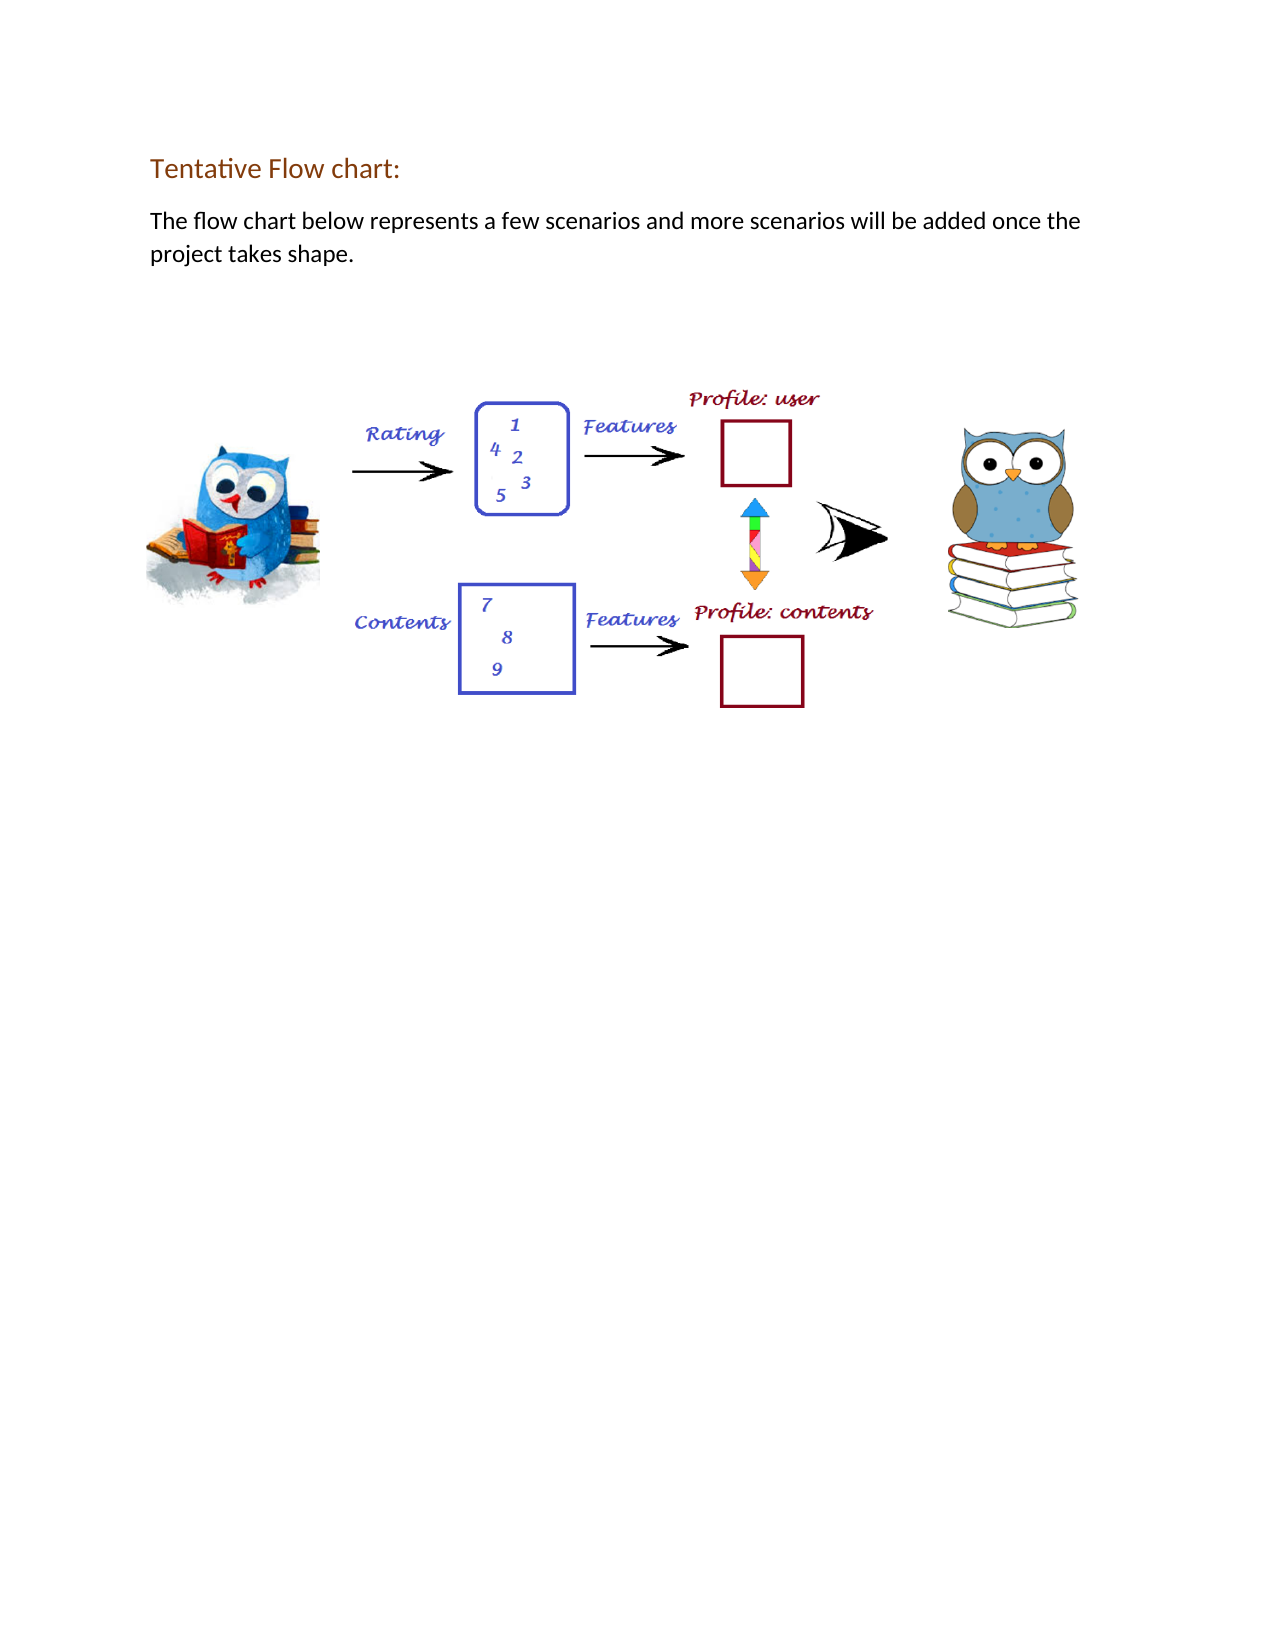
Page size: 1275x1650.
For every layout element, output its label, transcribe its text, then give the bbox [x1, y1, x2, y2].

text The flow chart below represents a few scenarios and more scenarios will be added once the project takes shape. [150, 205, 1125, 268]
text Tentative Flow chart: [150, 150, 1125, 186]
picture [345, 365, 888, 707]
picture [946, 421, 1084, 626]
picture [144, 440, 319, 607]
